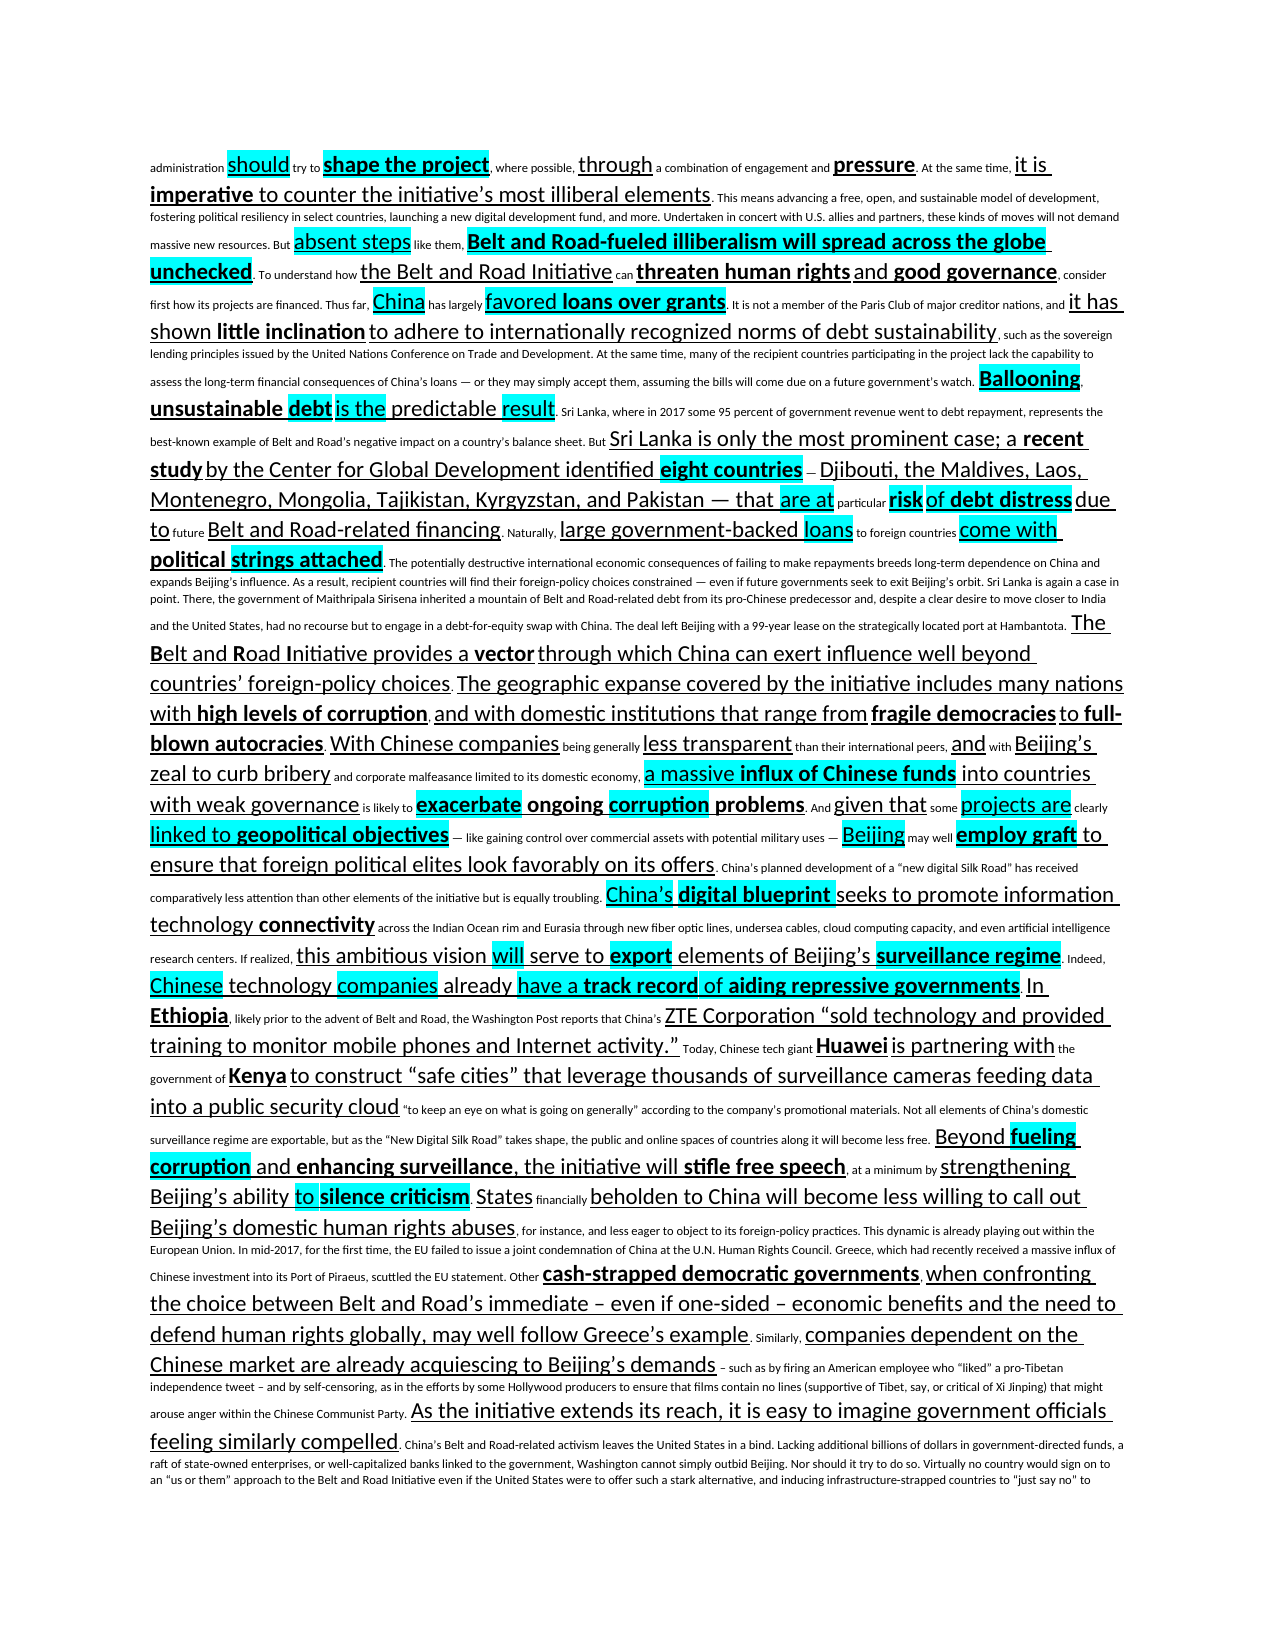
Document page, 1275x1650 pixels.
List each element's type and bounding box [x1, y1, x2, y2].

text [150, 150, 1125, 1488]
